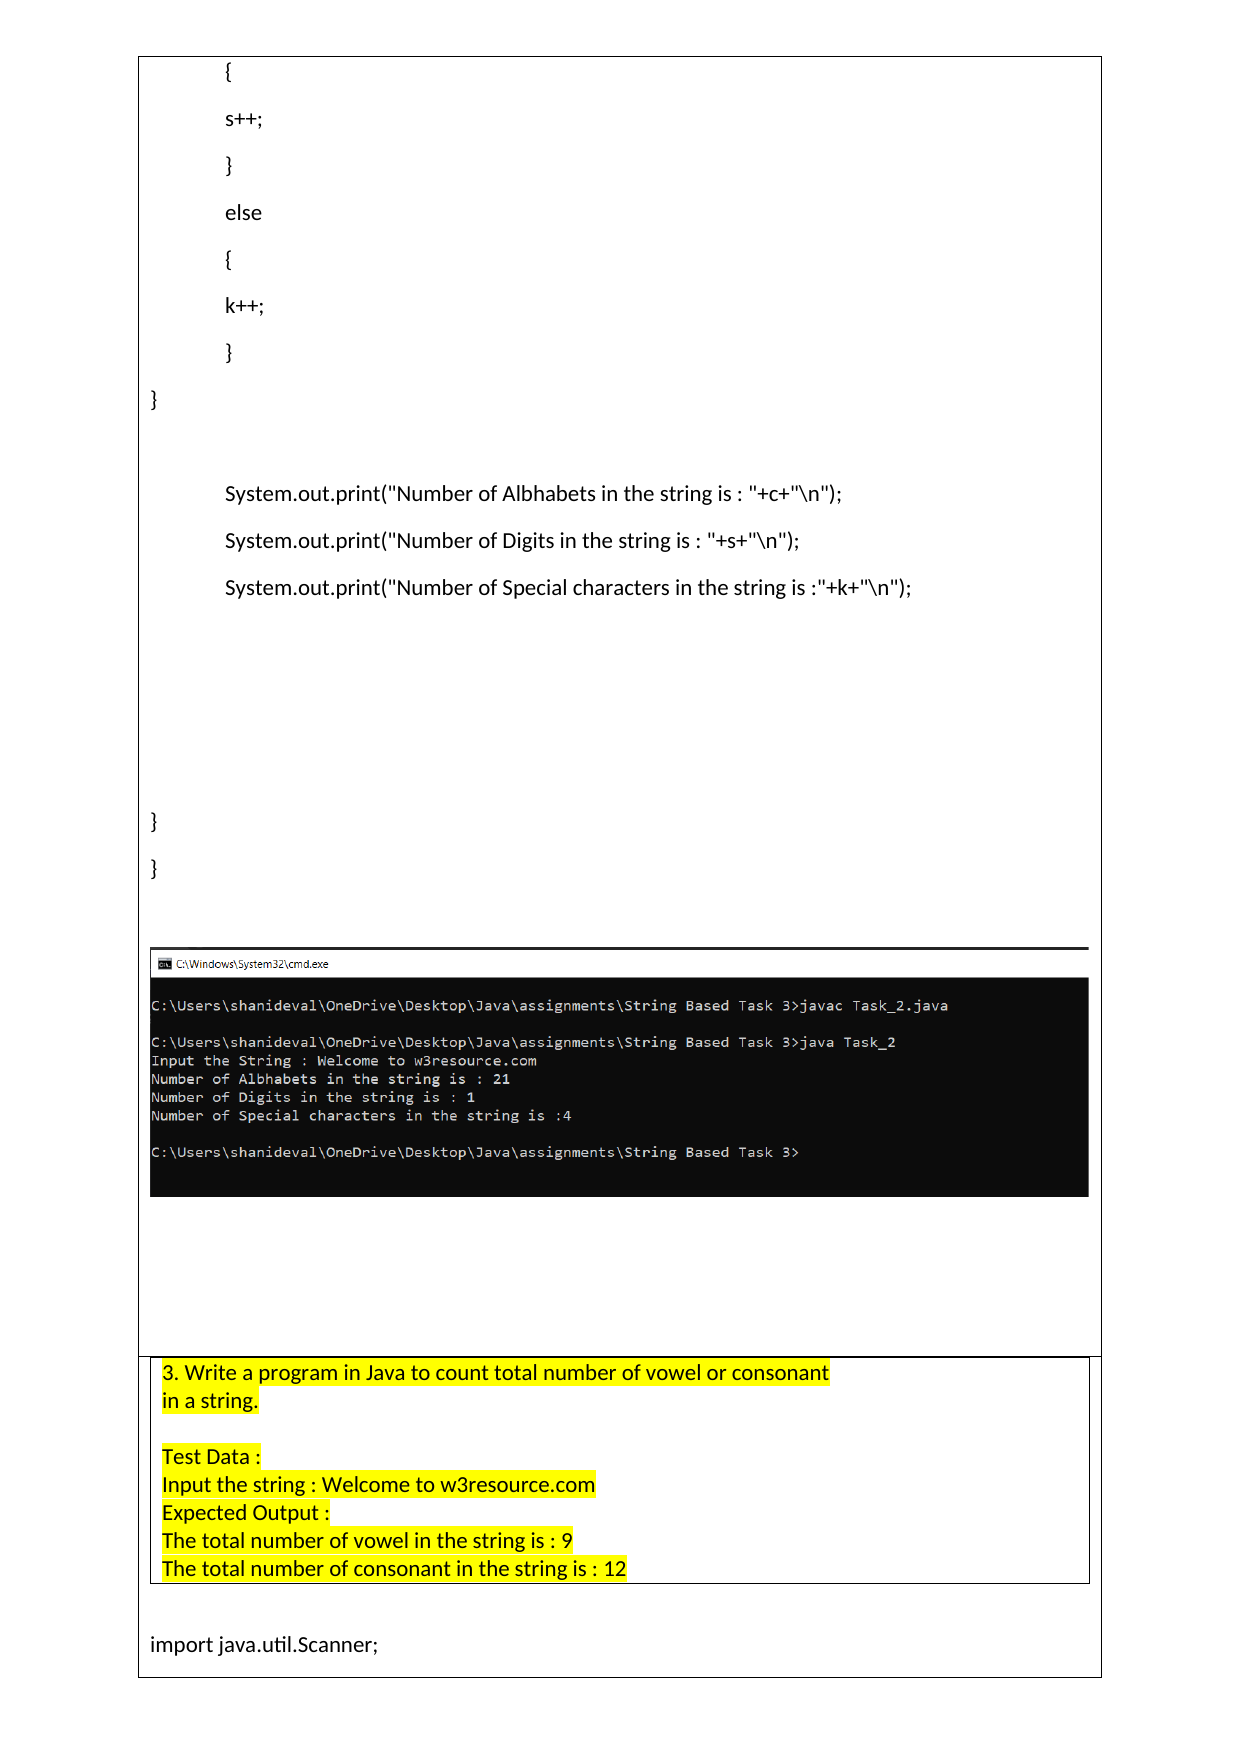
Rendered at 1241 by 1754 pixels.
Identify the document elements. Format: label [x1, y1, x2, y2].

table_cell [139, 57, 1101, 1356]
picture [150, 947, 1089, 1197]
table_cell [139, 1357, 1101, 1677]
